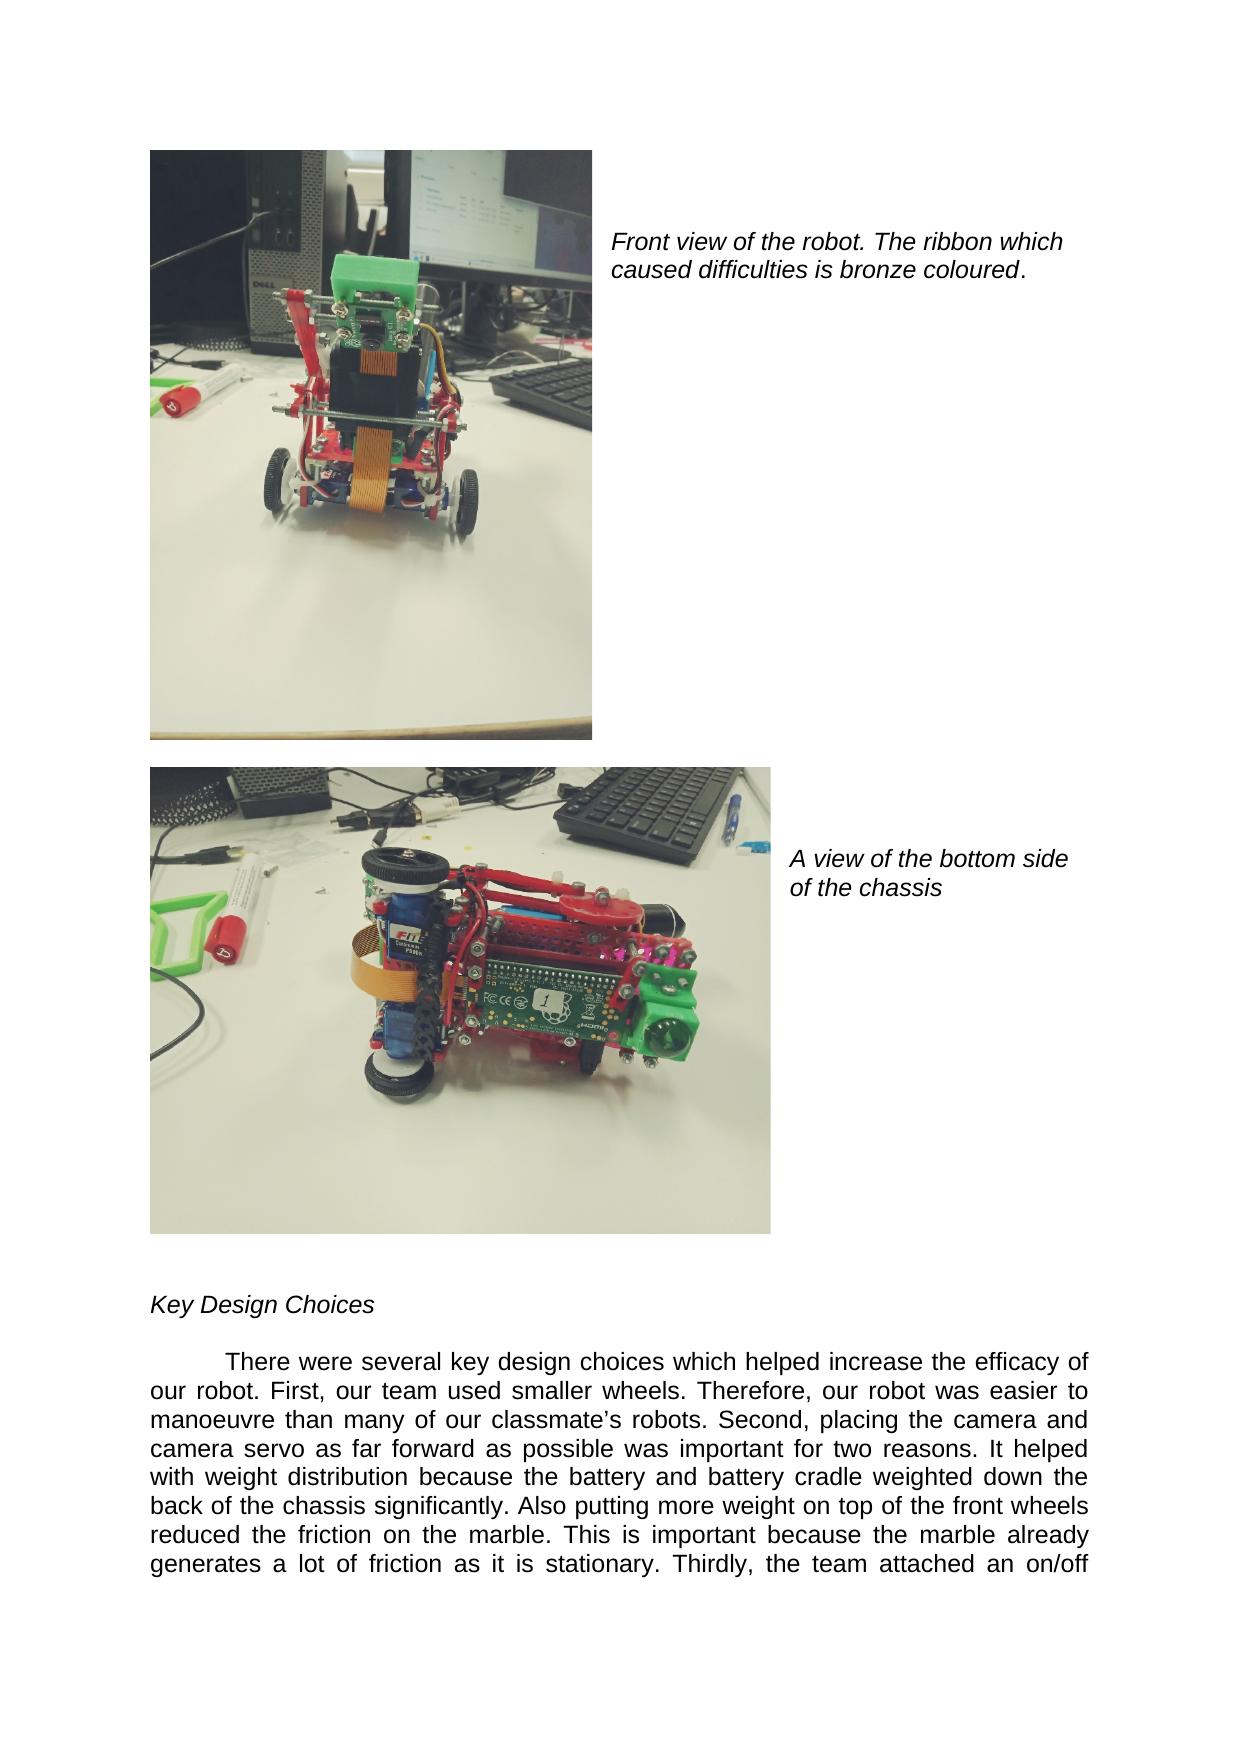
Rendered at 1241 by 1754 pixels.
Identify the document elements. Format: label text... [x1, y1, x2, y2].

text A view of the bottom side of the chassis [771, 844, 1090, 901]
picture [150, 767, 771, 1234]
picture [150, 150, 593, 740]
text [150, 1347, 1090, 1577]
text Key Design Choices [150, 1290, 1090, 1319]
